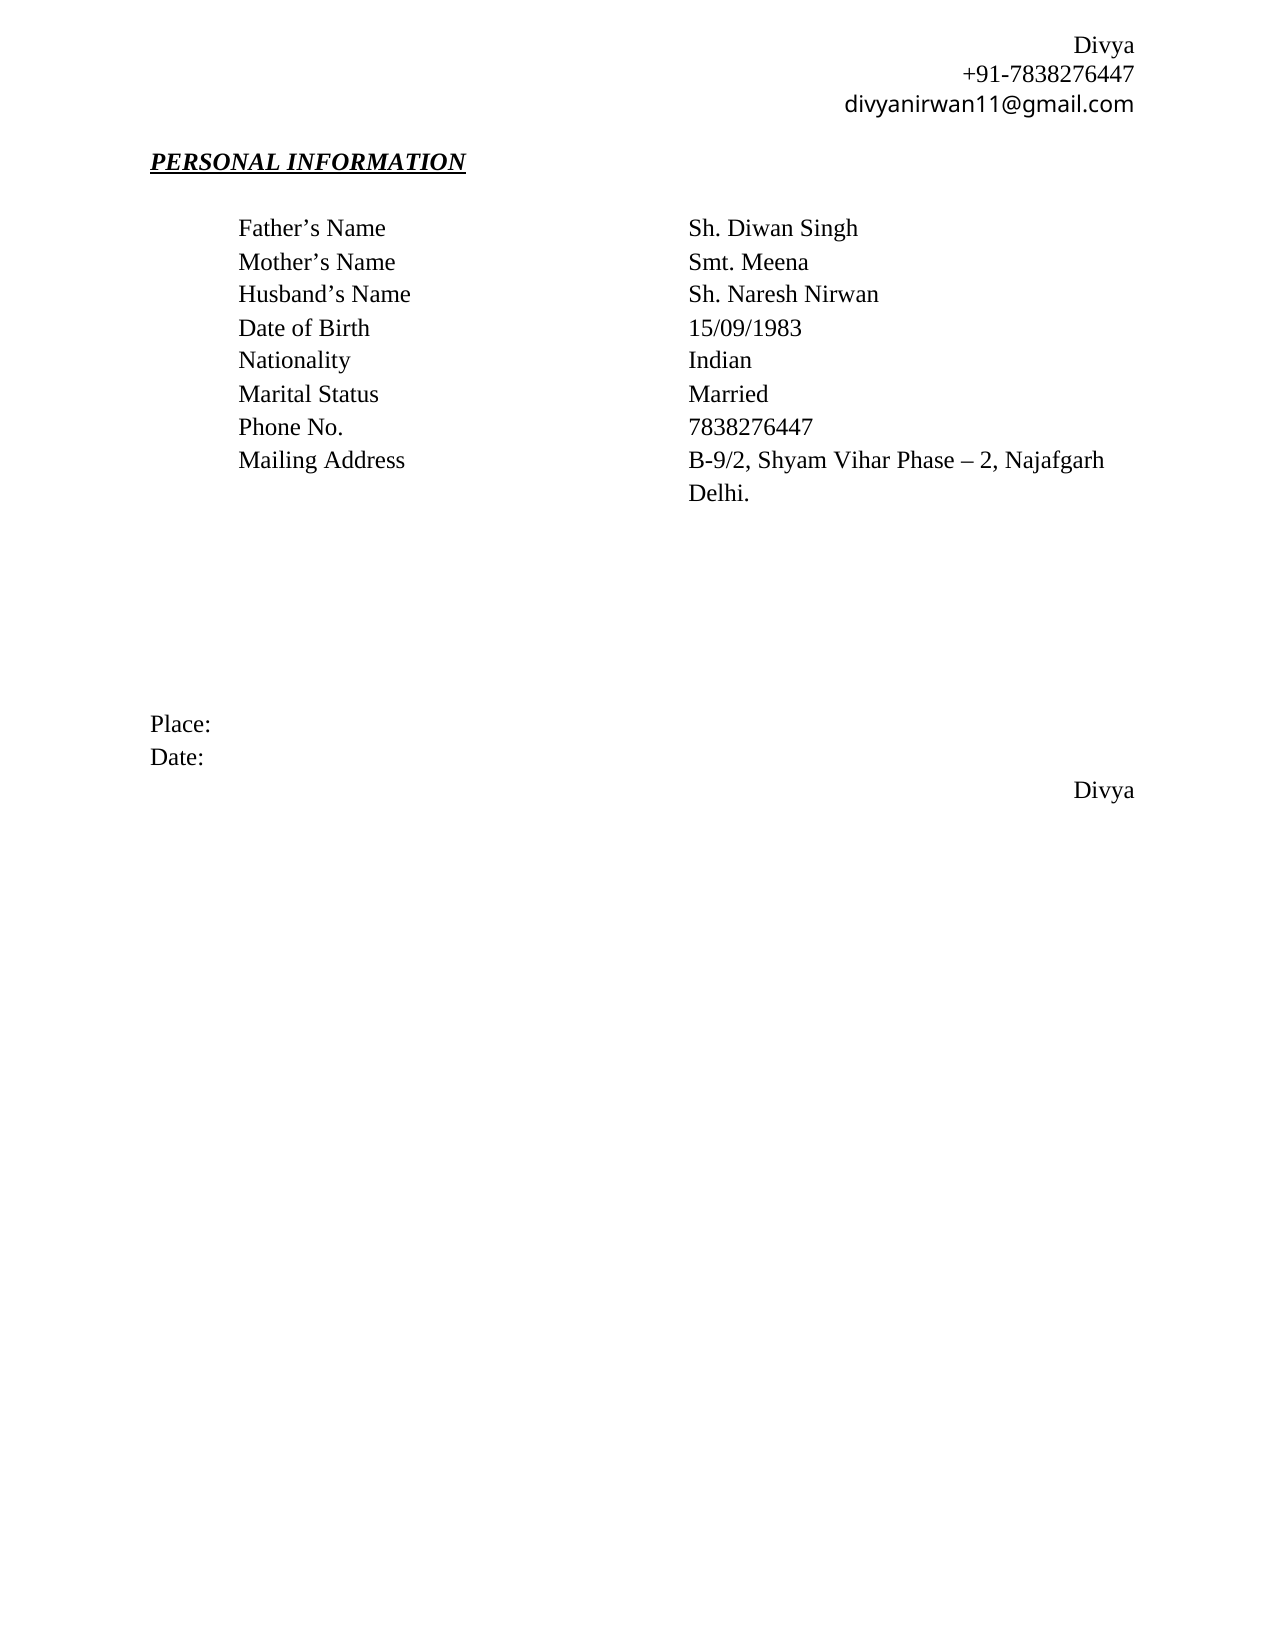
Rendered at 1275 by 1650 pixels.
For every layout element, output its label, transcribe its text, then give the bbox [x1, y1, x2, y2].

table_cell Marital Status [227, 379, 677, 412]
table_cell Nationality [227, 346, 677, 379]
table_header Father’s Name [227, 214, 677, 247]
text Divya [150, 775, 1134, 804]
text Date: [150, 742, 1134, 771]
table_cell Phone No. Mailing Address [227, 412, 677, 511]
table_cell Mother’s Name Husband’s Name [227, 247, 677, 313]
table_cell 15/09/1983 [677, 313, 1129, 346]
table_cell Date of Birth [227, 313, 677, 346]
table_cell Smt. Meena Sh. Naresh Nirwan [677, 247, 1129, 313]
text PERSONAL INFORMATION [150, 147, 1134, 176]
table_cell Indian [677, 346, 1129, 379]
table_cell Married [677, 379, 1129, 412]
text Place: [150, 709, 1134, 738]
table_cell 7838276447 B-9/2, Shyam Vihar Phase – 2, Najafgarh Delhi. [677, 412, 1129, 511]
table_header Sh. Diwan Singh [677, 214, 1129, 247]
